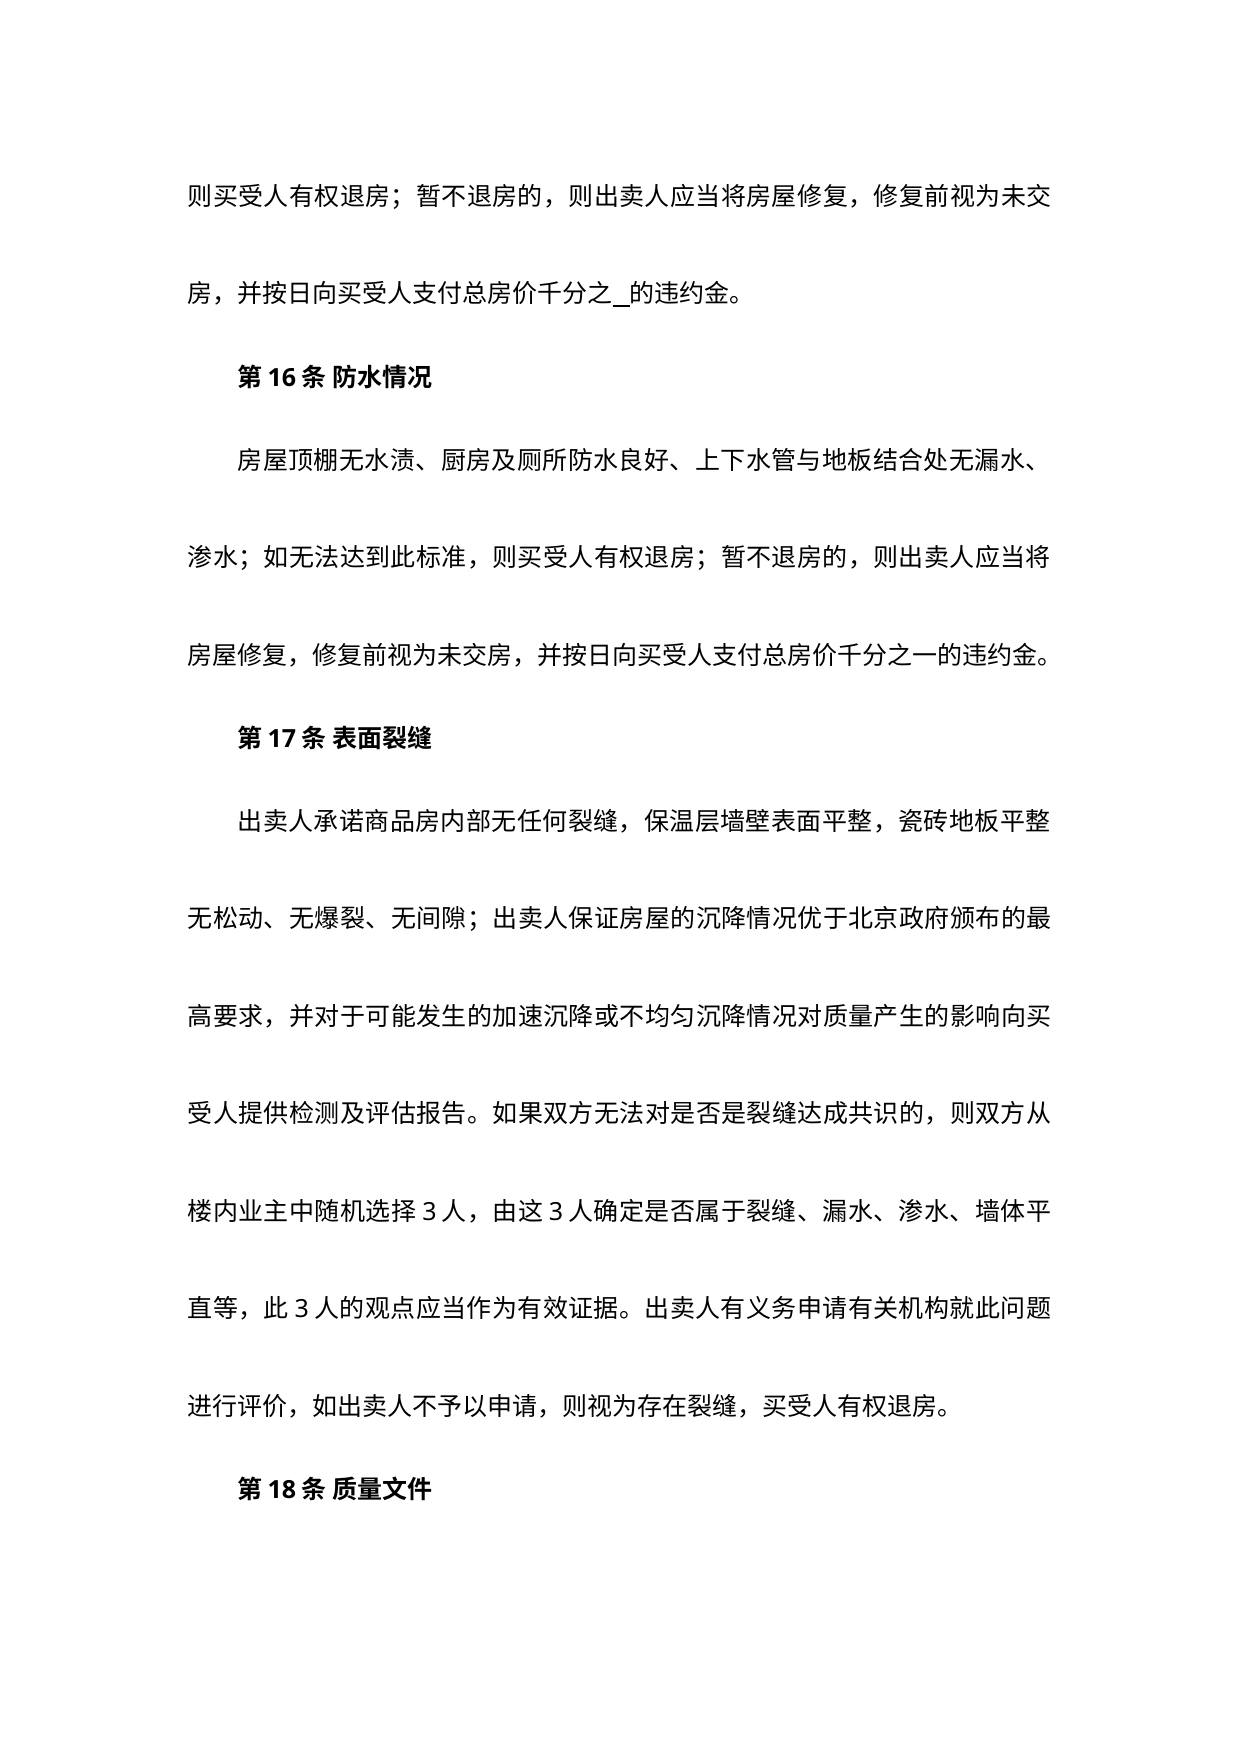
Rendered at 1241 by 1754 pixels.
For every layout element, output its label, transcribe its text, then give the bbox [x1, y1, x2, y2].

text 房屋顶棚无水渍、厨房及厕所防水良好、上下水管与地板结合处无漏水、渗水；如无法达到此标准，则买受人有权退房；暂不退房的，则出卖人应当将房屋修复，修复前视为未交房，并按日向买受人支付总房价千分之一的违约金。 [187, 426, 1053, 686]
text 出卖人承诺商品房内部无任何裂缝，保温层墙壁表面平整，瓷砖地板平整无松动、无爆裂、无间隙；出卖人保证房屋的沉降情况优于北京政府颁布的最高要求，并对于可能发生的加速沉降或不均匀沉降情况对质量产生的影响向买受人提供检测及评估报告。如果双方无法对是否是裂缝达成共识的，则双方从楼内业主中随机选择3人，由这3人确定是否属于裂缝、漏水、渗水、墙体平直等，此3人的观点应当作为有效证据。出卖人有义务申请有关机构就此问题进行评价，如出卖人不予以申请，则视为存在裂缝，买受人有权退房。 [187, 787, 1053, 1437]
text 第16条 防水情况 [187, 343, 1053, 408]
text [187, 162, 1053, 324]
text 第17条 表面裂缝 [187, 704, 1053, 769]
text 第18条 质量文件 [187, 1455, 1053, 1520]
